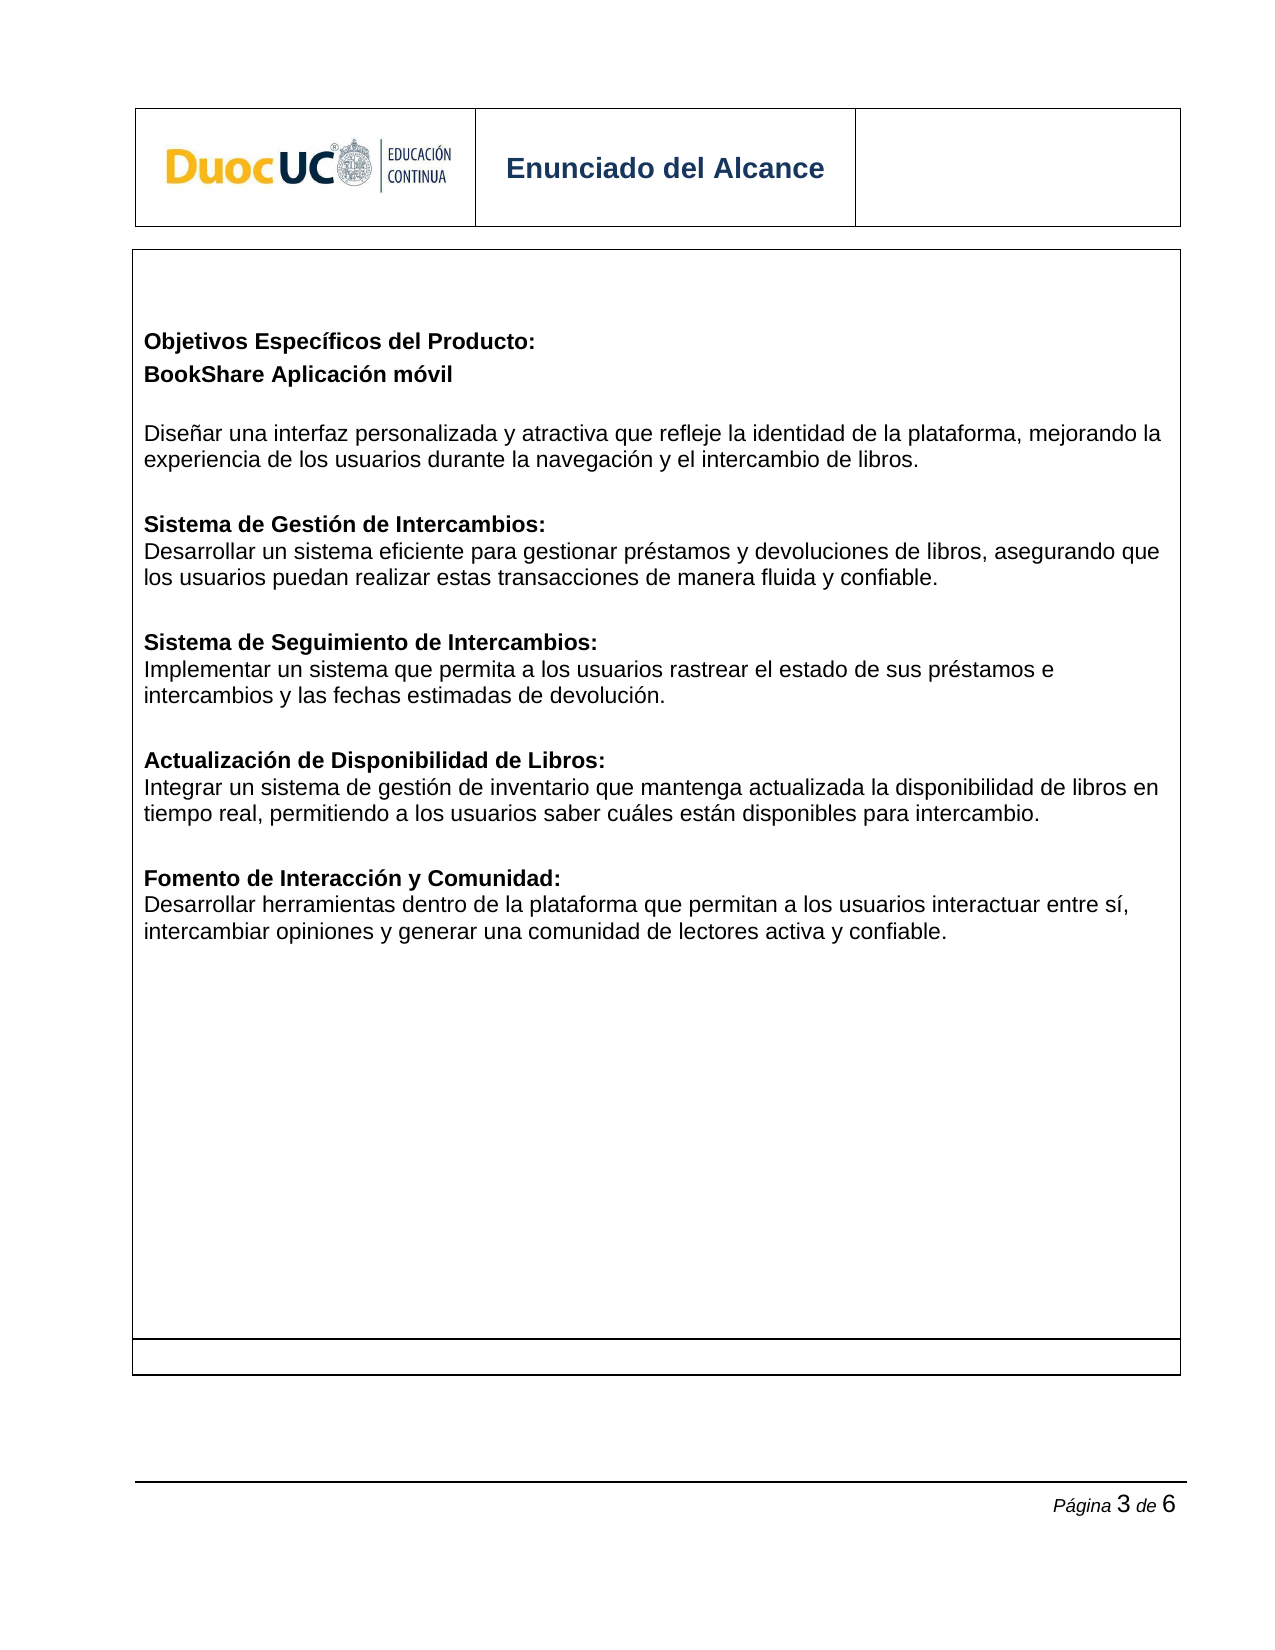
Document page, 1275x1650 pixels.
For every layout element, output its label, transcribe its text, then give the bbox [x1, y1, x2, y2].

picture [138, 110, 470, 219]
table_cell [133, 1340, 1180, 1374]
